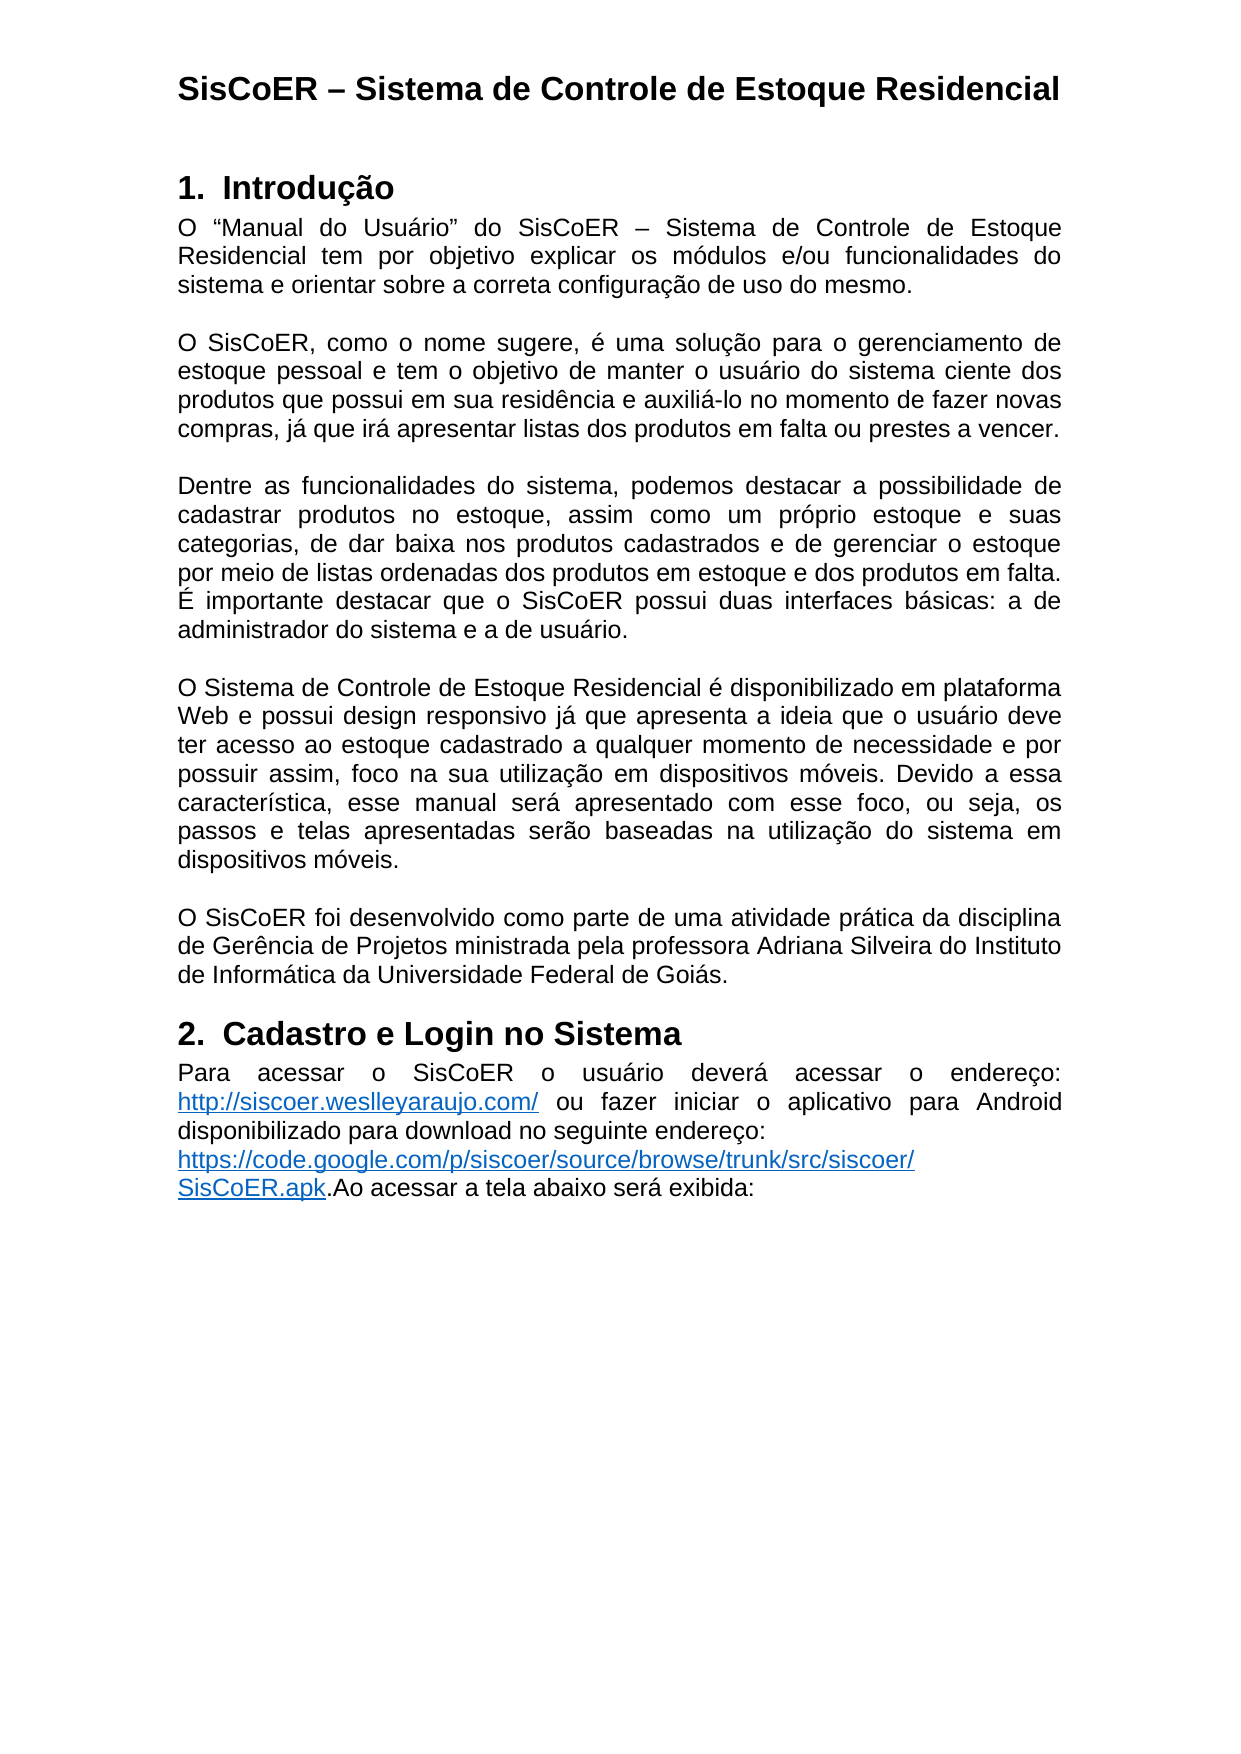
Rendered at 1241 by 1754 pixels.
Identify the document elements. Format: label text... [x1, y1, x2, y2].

text O SisCoER, como o nome sugere, é uma solução para o gerenciamento de estoque pessoal e tem o objetivo de manter o usuário do sistema ciente dos produtos que possui em sua residência e auxiliá-lo no momento de fazer novas compras, já que irá apresentar listas dos produtos em falta ou prestes a vencer. [177, 327, 1063, 442]
text Dentre as funcionalidades do sistema, podemos destacar a possibilidade de cadastrar produtos no estoque, assim como um próprio estoque e suas categorias, de dar baixa nos produtos cadastrados e de gerenciar o estoque por meio de listas ordenadas dos produtos em estoque e dos produtos em falta. É importante destacar que o SisCoER possui duas interfaces básicas: a de administrador do sistema e a de usuário. [177, 471, 1063, 644]
text SisCoER – Sistema de Controle de Estoque Residencial [177, 69, 1063, 108]
text https://code.google.com/p/siscoer/source/browse/trunk/src/siscoer/SisCoER.apk.Ao acessar a tela abaixo será exibida: [177, 1145, 1063, 1202]
text Para acessar o SisCoER o usuário deverá acessar o endereço: http://siscoer.weslleyaraujo.com/ ou fazer iniciar o aplicativo para Android disponibilizado para download no seguinte endereço: [177, 1058, 1063, 1145]
subtitle Cadastro e Login no Sistema [177, 1014, 1063, 1052]
text O SisCoER foi desenvolvido como parte de uma atividade prática da disciplina de Gerência de Projetos ministrada pela professora Adriana Silveira do Instituto de Informática da Universidade Federal de Goiás. [177, 902, 1063, 989]
text O “Manual do Usuário” do SisCoER – Sistema de Controle de Estoque Residencial tem por objetivo explicar os módulos e/ou funcionalidades do sistema e orientar sobre a correta configuração de uso do mesmo. [177, 212, 1063, 299]
subtitle Introdução [177, 168, 1063, 206]
text O Sistema de Controle de Estoque Residencial é disponibilizado em plataforma Web e possui design responsivo já que apresenta a ideia que o usuário deve ter acesso ao estoque cadastrado a qualquer momento de necessidade e por possuir assim, foco na sua utilização em dispositivos móveis. Devido a essa característica, esse manual será apresentado com esse foco, ou seja, os passos e telas apresentadas serão baseadas na utilização do sistema em dispositivos móveis. [177, 672, 1063, 874]
